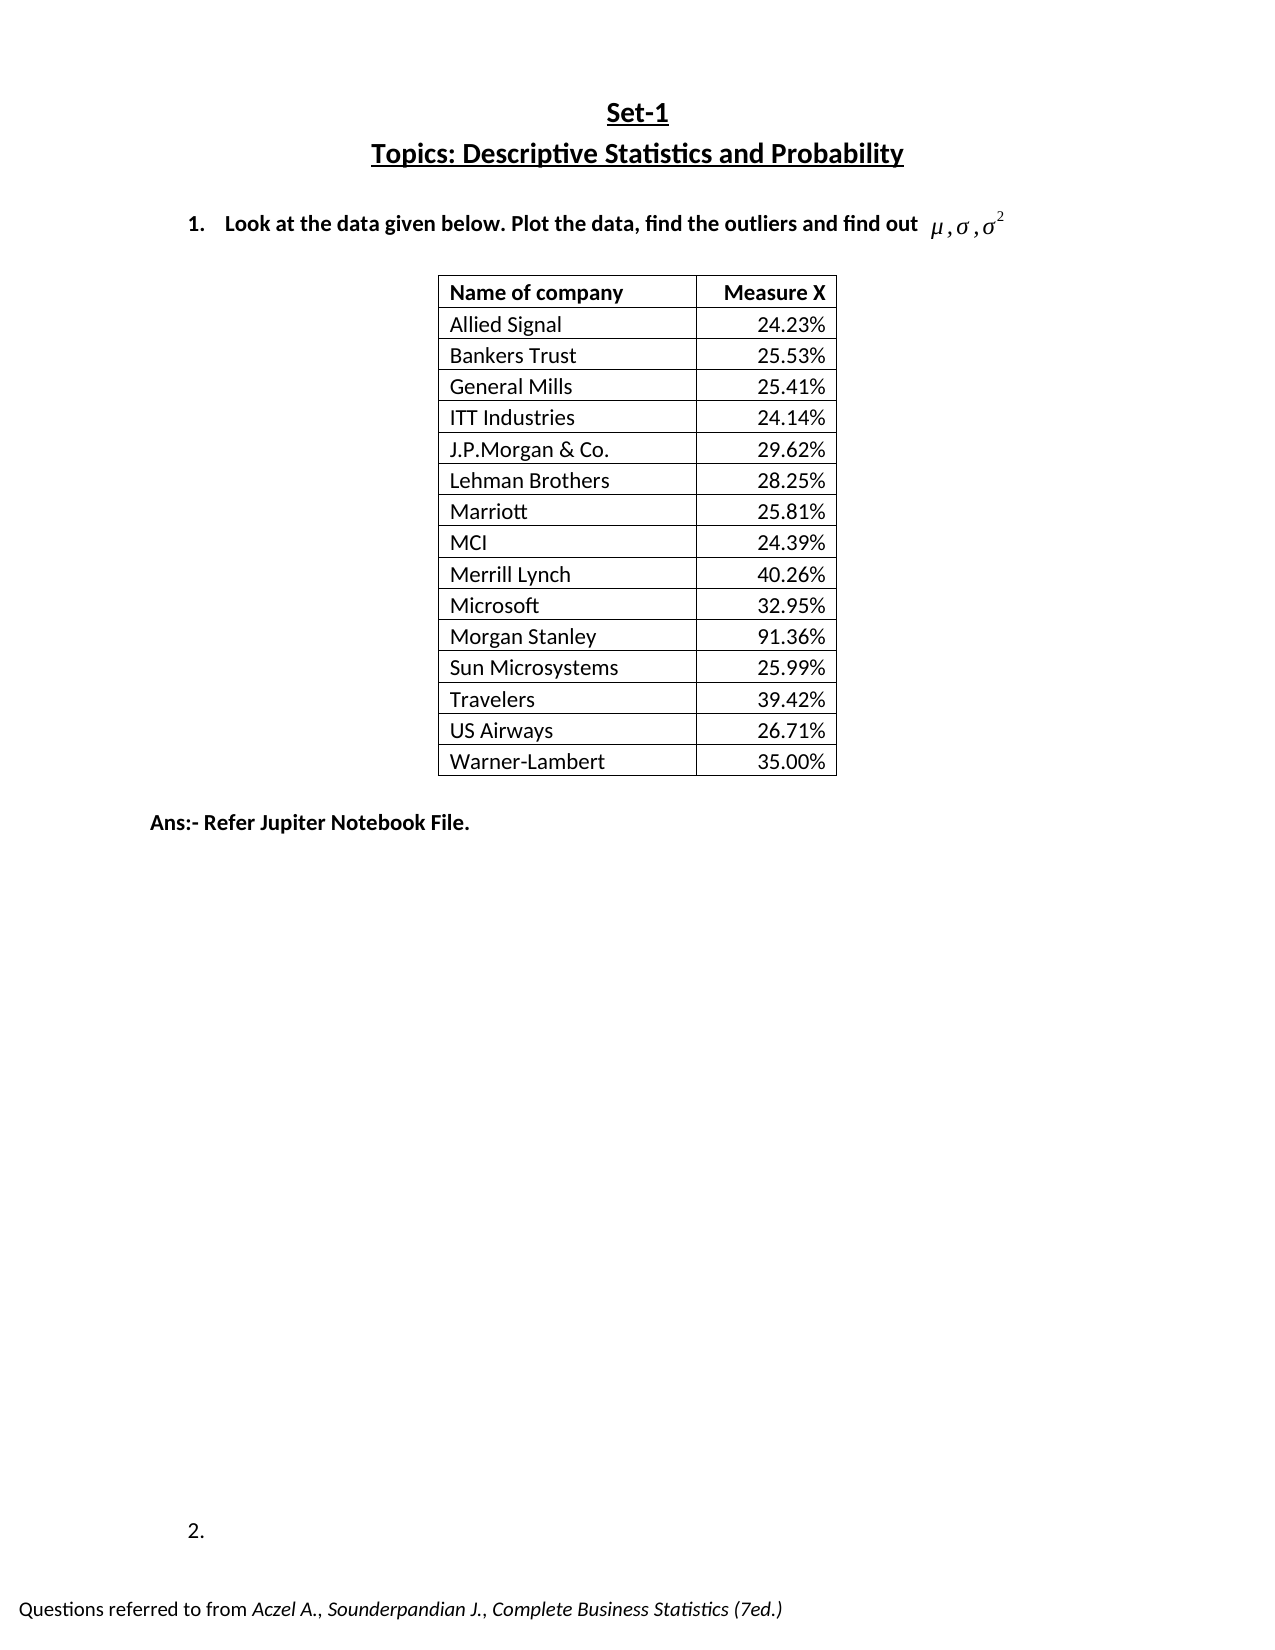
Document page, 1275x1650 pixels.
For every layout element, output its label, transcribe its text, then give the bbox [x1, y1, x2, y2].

table_cell Allied Signal [439, 308, 696, 338]
table_cell 24.23% [697, 308, 836, 338]
table_cell Morgan Stanley [439, 620, 696, 650]
table_cell 39.42% [697, 683, 836, 713]
table_cell 35.00% [697, 745, 836, 775]
table_cell 25.41% [697, 370, 836, 400]
table_cell Warner-Lambert [439, 745, 696, 775]
list Look at the data given below. Plot the data, find the outliers and find out [187, 208, 1125, 239]
table_cell Travelers [439, 683, 696, 713]
table_header Name of company [439, 276, 696, 307]
table_cell MCI [439, 526, 696, 557]
table_cell 29.62% [697, 433, 836, 463]
table_cell Sun Microsystems [439, 651, 696, 682]
text Ans:- Refer Jupiter Notebook File. [150, 808, 1125, 837]
text Topics: Descriptive Statistics and Probability [150, 135, 1125, 170]
table_cell J.P.Morgan & Co. [439, 433, 696, 463]
table_cell Marriott [439, 495, 696, 525]
table_cell Bankers Trust [439, 339, 696, 369]
table_cell 91.36% [697, 620, 836, 650]
table_cell 28.25% [697, 464, 836, 494]
table_cell 26.71% [697, 714, 836, 744]
table_cell Merrill Lynch [439, 558, 696, 588]
text Set-1 [150, 94, 1125, 129]
table_cell 24.39% [697, 526, 836, 557]
table_cell Microsoft [439, 589, 696, 619]
table_header Measure X [697, 276, 836, 307]
table_cell 25.81% [697, 495, 836, 525]
table_cell 25.53% [697, 339, 836, 369]
table_cell ITT Industries [439, 401, 696, 432]
table_cell 25.99% [697, 651, 836, 682]
table_cell 32.95% [697, 589, 836, 619]
table_cell US Airways [439, 714, 696, 744]
table_cell 24.14% [697, 401, 836, 432]
table_cell 40.26% [697, 558, 836, 588]
table_cell Lehman Brothers [439, 464, 696, 494]
table_cell General Mills [439, 370, 696, 400]
